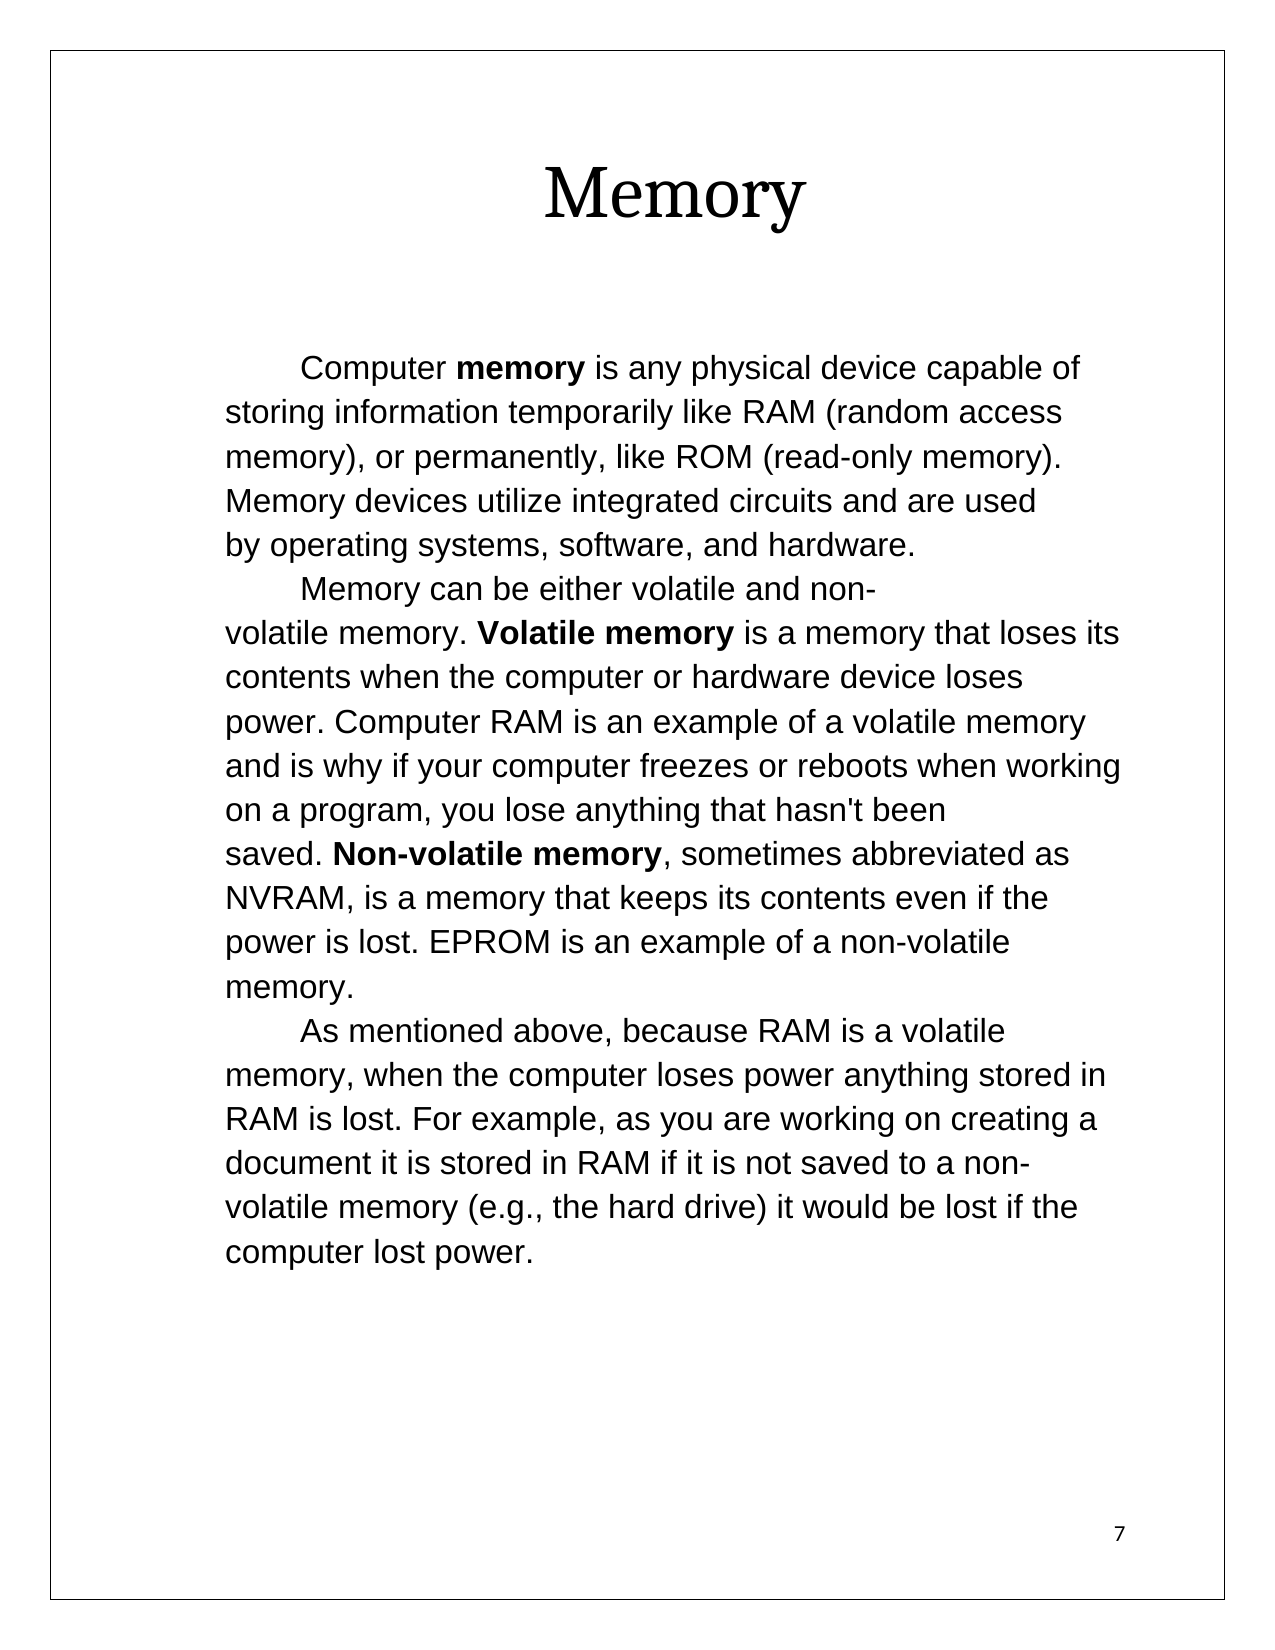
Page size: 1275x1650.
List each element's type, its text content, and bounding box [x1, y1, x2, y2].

list Memory can be either volatile and non-volatile memory. Volatile memory is a memory that loses its contents when the computer or hardware device loses power. Computer RAM is an example of a volatile memory and is why if your computer freezes or reboots when working on a program, you lose anything that hasn't been saved. Non-volatile memory, sometimes abbreviated as NVRAM, is a memory that keeps its contents even if the power is lost. EPROM is an example of a non-volatile memory. [225, 569, 1125, 1005]
list As mentioned above, because RAM is a volatile memory, when the computer loses power anything stored in RAM is lost. For example, as you are working on creating a document it is stored in RAM if it is not saved to a non-volatile memory (e.g., the hard drive) it would be lost if the computer lost power. [225, 1011, 1125, 1270]
list Memory [225, 150, 1125, 236]
list Computer memory is any physical device capable of storing information temporarily like RAM (random access memory), or permanently, like ROM (read-only memory). Memory devices utilize integrated circuits and are used by operating systems, software, and hardware. [225, 348, 1125, 563]
